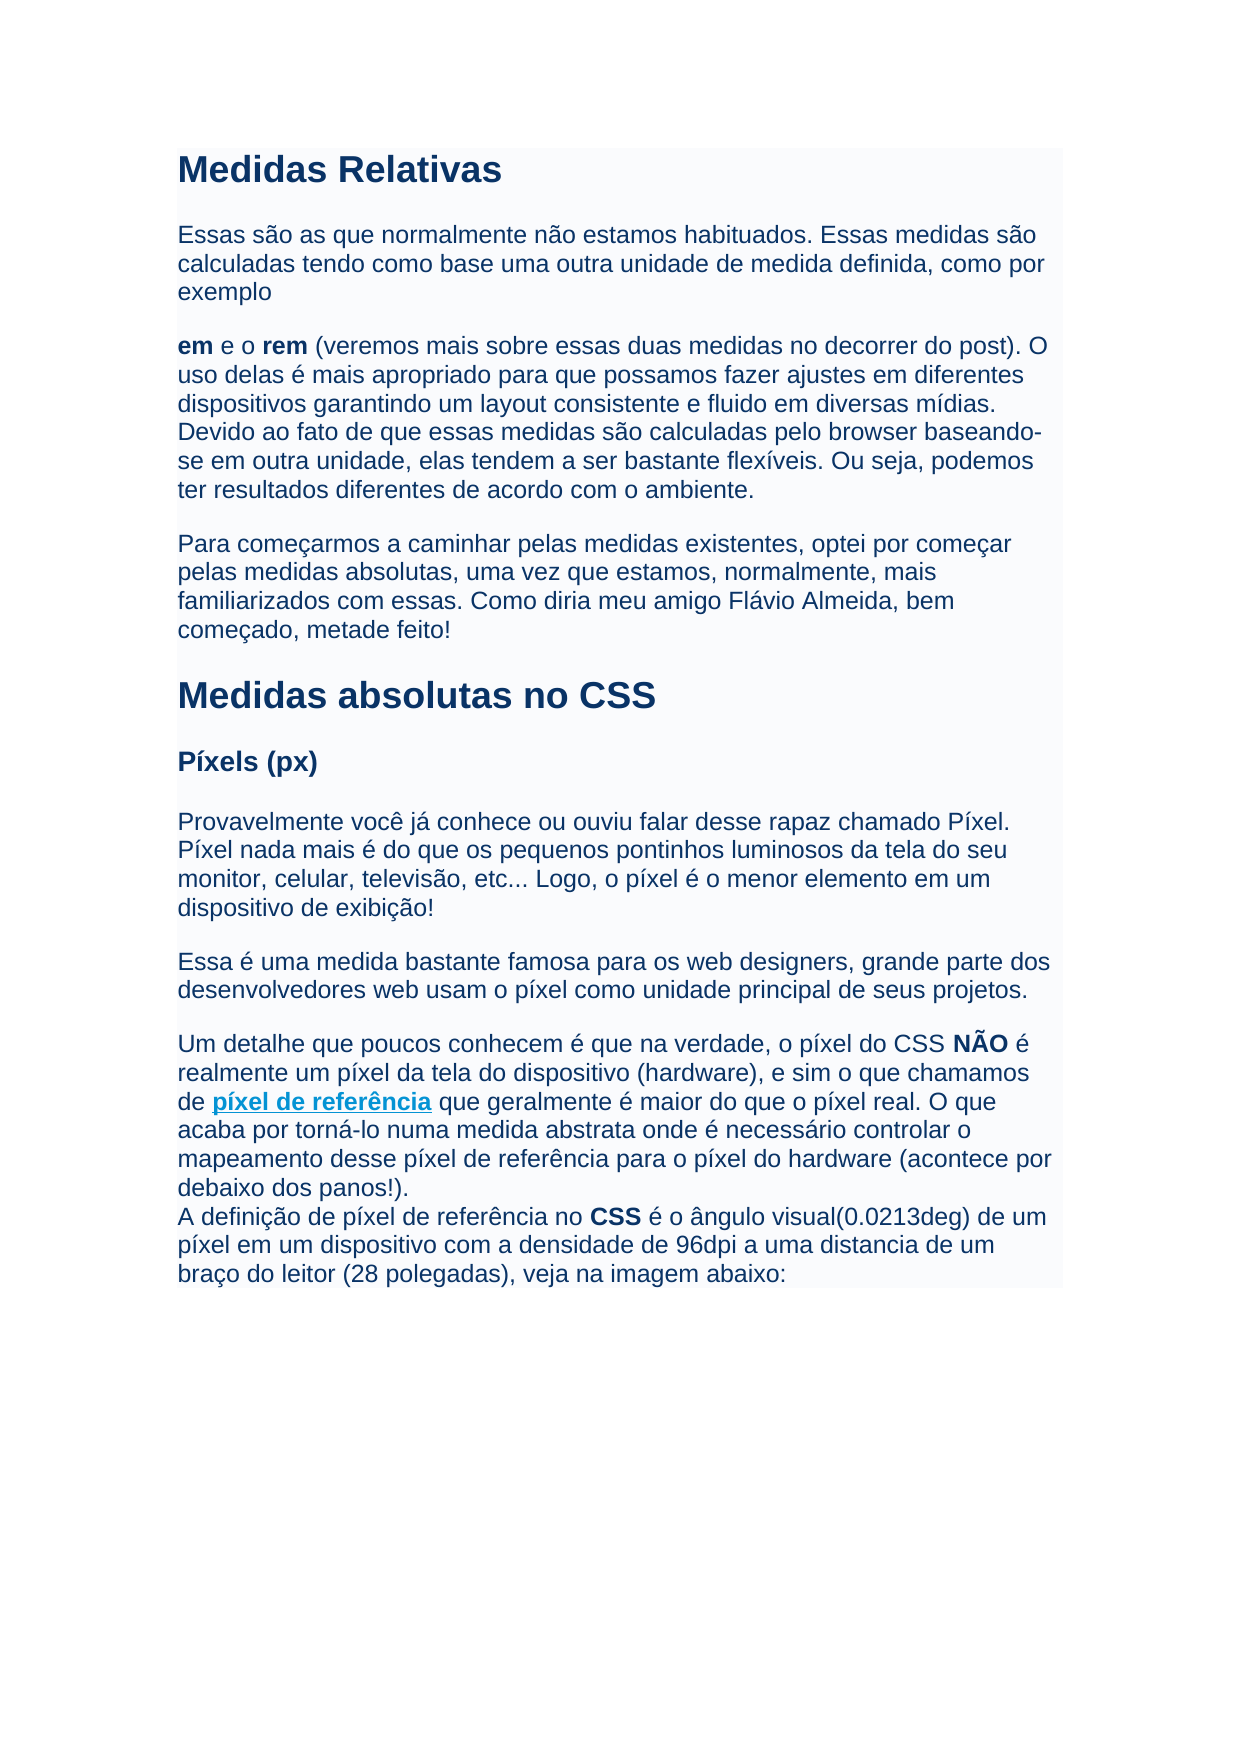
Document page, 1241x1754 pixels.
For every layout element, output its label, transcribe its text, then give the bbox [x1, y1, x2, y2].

text Píxels (px) [177, 745, 1063, 777]
text Medidas absolutas no CSS [177, 673, 1063, 716]
text Essa é uma medida bastante famosa para os web designers, grande parte dos desenvolvedores web usam o píxel como unidade principal de seus projetos. [177, 947, 1063, 1004]
text Devido ao fato de que essas medidas são calculadas pelo browser baseando-se em outra unidade, elas tendem a ser bastante flexíveis. Ou seja, podemos ter resultados diferentes de acordo com o ambiente. [177, 417, 1063, 504]
text Um detalhe que poucos conhecem é que na verdade, o píxel do CSS NÃO é realmente um píxel da tela do dispositivo (hardware), e sim o que chamamos de píxel de referência que geralmente é maior do que o píxel real. O que acaba por torná-lo numa medida abstrata onde é necessário controlar o mapeamento desse píxel de referência para o píxel do hardware (acontece por debaixo dos panos!). [177, 1029, 1063, 1202]
text Medidas Relativas [177, 148, 1063, 191]
text A definição de píxel de referência no CSS é o ângulo visual(0.0213deg) de um píxel em um dispositivo com a densidade de 96dpi a uma distancia de um braço do leitor (28 polegadas), veja na imagem abaixo: [177, 1202, 1063, 1288]
text em e o rem (veremos mais sobre essas duas medidas no decorrer do post). O uso delas é mais apropriado para que possamos fazer ajustes em diferentes dispositivos garantindo um layout consistente e fluido em diversas mídias. [177, 331, 1063, 417]
text Essas são as que normalmente não estamos habituados. Essas medidas são calculadas tendo como base uma outra unidade de medida definida, como por exemplo [177, 220, 1063, 306]
text Provavelmente você já conhece ou ouviu falar desse rapaz chamado Píxel. Píxel nada mais é do que os pequenos pontinhos luminosos da tela do seu monitor, celular, televisão, etc... Logo, o píxel é o menor elemento em um dispositivo de exibição! [177, 807, 1063, 922]
text Para começarmos a caminhar pelas medidas existentes, optei por começar pelas medidas absolutas, uma vez que estamos, normalmente, mais familiarizados com essas. Como diria meu amigo Flávio Almeida, bem começado, metade feito! [177, 529, 1063, 644]
